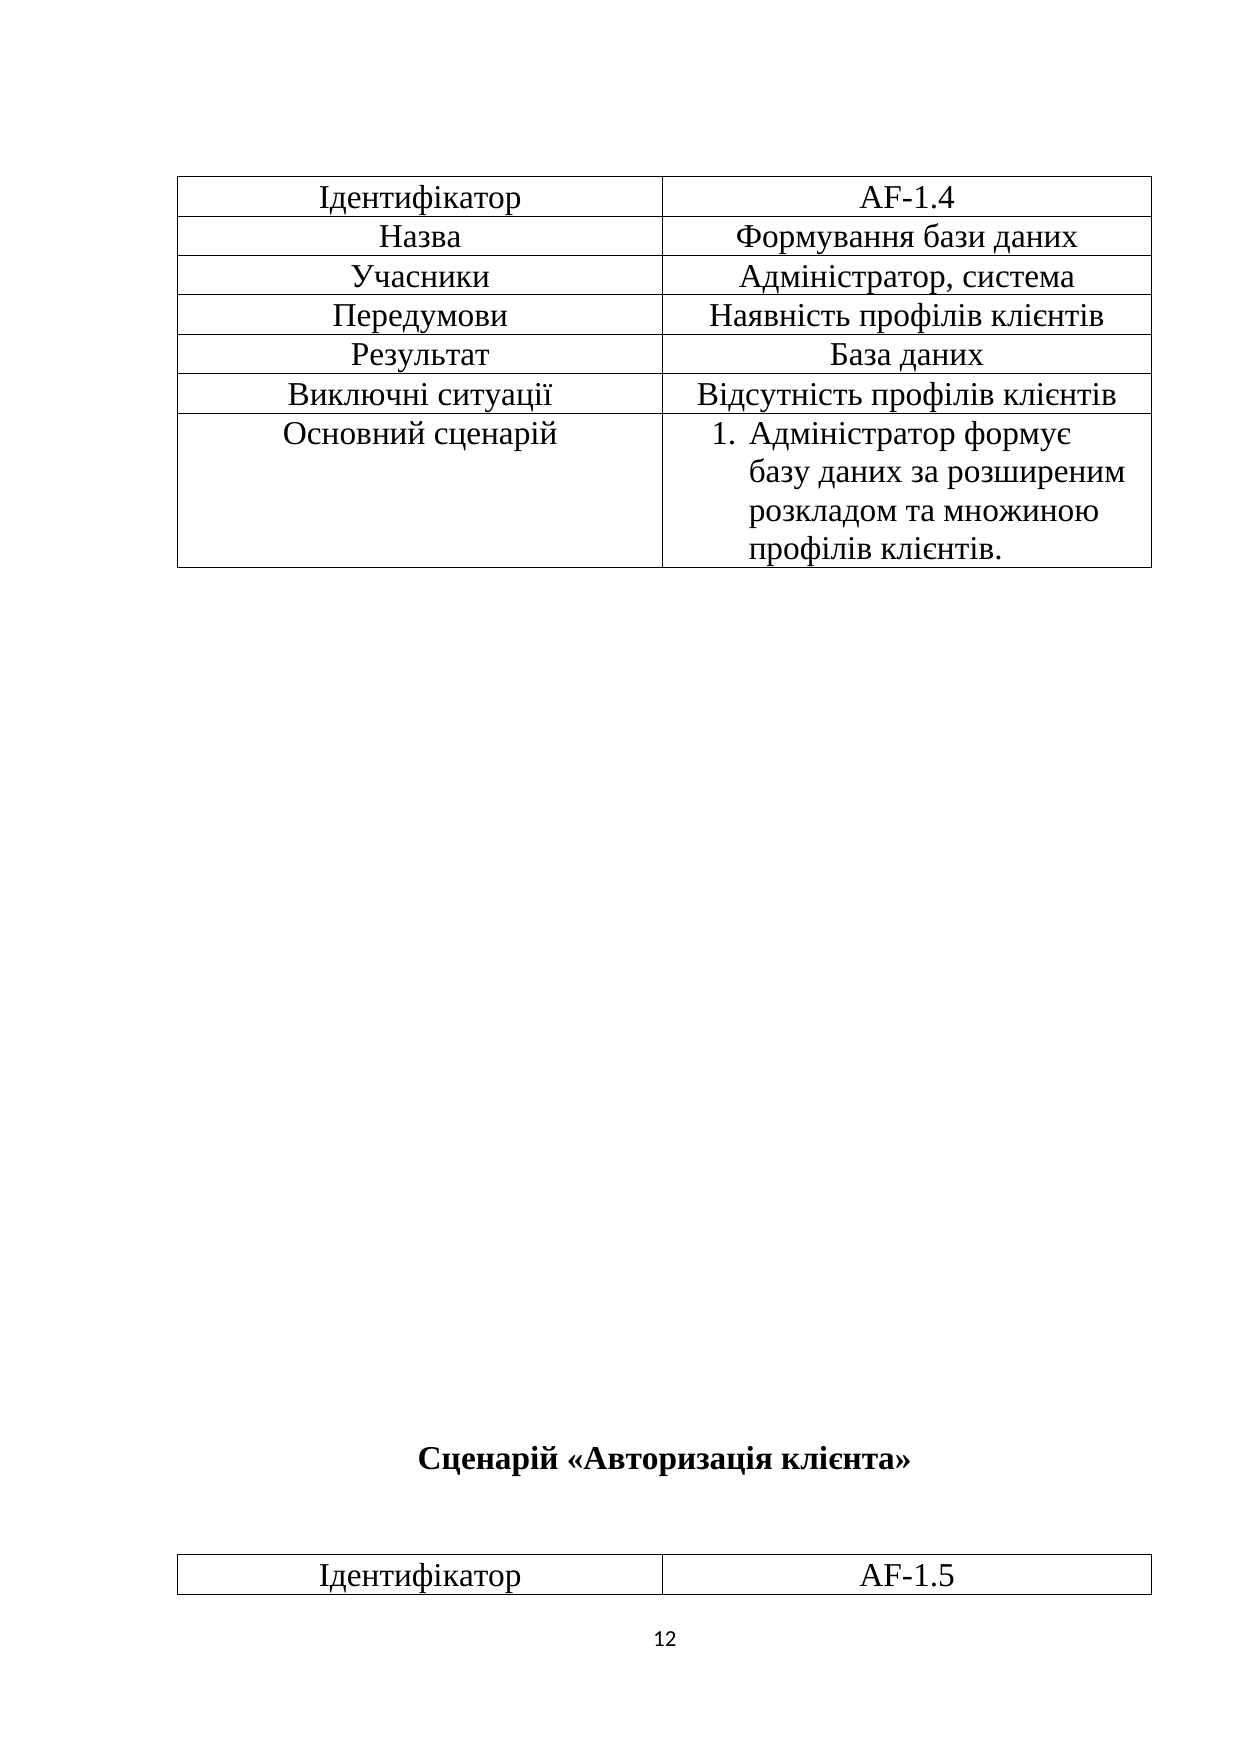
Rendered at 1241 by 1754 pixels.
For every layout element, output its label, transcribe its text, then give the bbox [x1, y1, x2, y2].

table_cell Назва [178, 217, 662, 255]
table_cell Виключні ситуації [178, 374, 662, 412]
table_cell Формування бази даних [663, 217, 1151, 255]
table_cell База даних [663, 335, 1151, 373]
table_header Ідентифікатор [178, 1555, 662, 1593]
table_cell Адміністратор, система [663, 256, 1151, 294]
table_cell Наявність профілів клієнтів [663, 295, 1151, 334]
table_header Ідентифікатор [178, 177, 662, 216]
table_cell Передумови [178, 295, 662, 334]
table_cell Учасники [178, 256, 662, 294]
table_cell Основний сценарій [178, 414, 662, 567]
table_cell Результат [178, 335, 662, 373]
table_cell Відсутність профілів клієнтів [663, 374, 1151, 412]
table_cell Адміністратор формує базу даних за розширеним розкладом та множиною профілів клієнтів. [663, 414, 1151, 567]
table_header AF-1.5 [663, 1555, 1151, 1593]
table_header AF-1.4 [663, 177, 1151, 216]
text Сценарій «Авторизація клієнта» [177, 1438, 1152, 1476]
